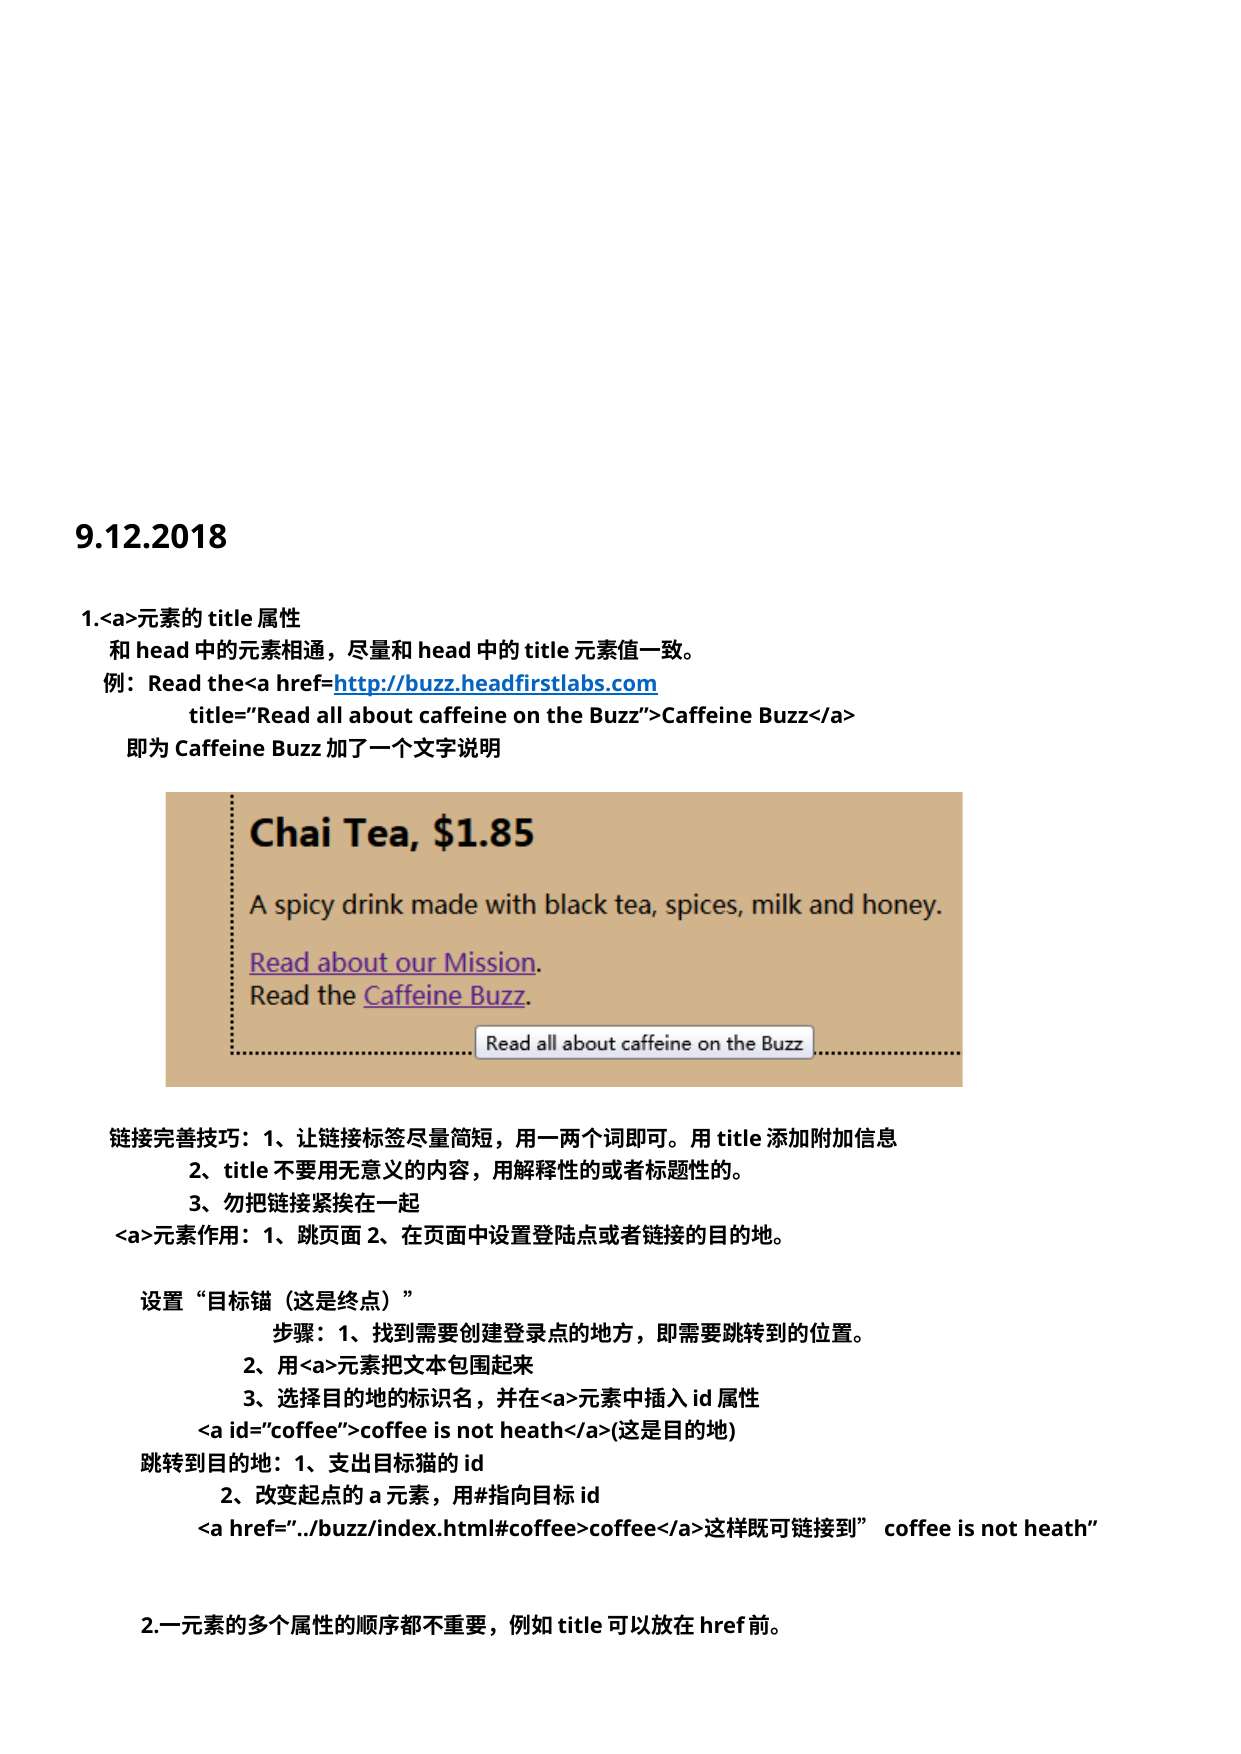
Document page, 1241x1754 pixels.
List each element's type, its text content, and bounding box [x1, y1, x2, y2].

text 3、选择目的地的标识名，并在<a>元素中插入id属性 [75, 1381, 1165, 1413]
text title=”Read all about caffeine on the Buzz”>Caffeine Buzz</a> [75, 698, 1165, 731]
text 2、title不要用无意义的内容，用解释性的或者标题性的。 [75, 1153, 1165, 1186]
text <a id=”coffee”>coffee is not heath</a>(这是目的地) [75, 1413, 1165, 1446]
text 例：Read the<a href=http://buzz.headfirstlabs.com [75, 666, 1165, 698]
text <a>元素作用：1、跳页面2、在页面中设置登陆点或者链接的目的地。 [75, 1218, 1165, 1251]
text 即为Caffeine Buzz加了一个文字说明 [75, 731, 1165, 763]
text 2、用<a>元素把文本包围起来 [75, 1348, 1165, 1381]
text 9.12.2018 [75, 503, 1165, 568]
text 链接完善技巧：1、让链接标签尽量简短，用一两个词即可。用title添加附加信息 [75, 1121, 1165, 1153]
text 1.<a>元素的title属性 [75, 601, 1165, 633]
text 跳转到目的地：1、支出目标猫的id [75, 1446, 1165, 1478]
text 2.一元素的多个属性的顺序都不重要，例如title可以放在href前。 [75, 1608, 1165, 1641]
text 2、改变起点的a元素，用#指向目标id [75, 1478, 1165, 1511]
text 和head中的元素相通，尽量和head中的title元素值一致。 [75, 633, 1165, 666]
text 3、勿把链接紧挨在一起 [75, 1186, 1165, 1218]
text 设置“目标锚（这是终点）” [75, 1283, 1165, 1316]
text 步骤：1、找到需要创建登录点的地方，即需要跳转到的位置。 [75, 1316, 1165, 1348]
picture [165, 792, 963, 1087]
text <a href=”../buzz/index.html#coffee>coffee</a>这样既可链接到” coffee is not heath” [75, 1511, 1165, 1543]
